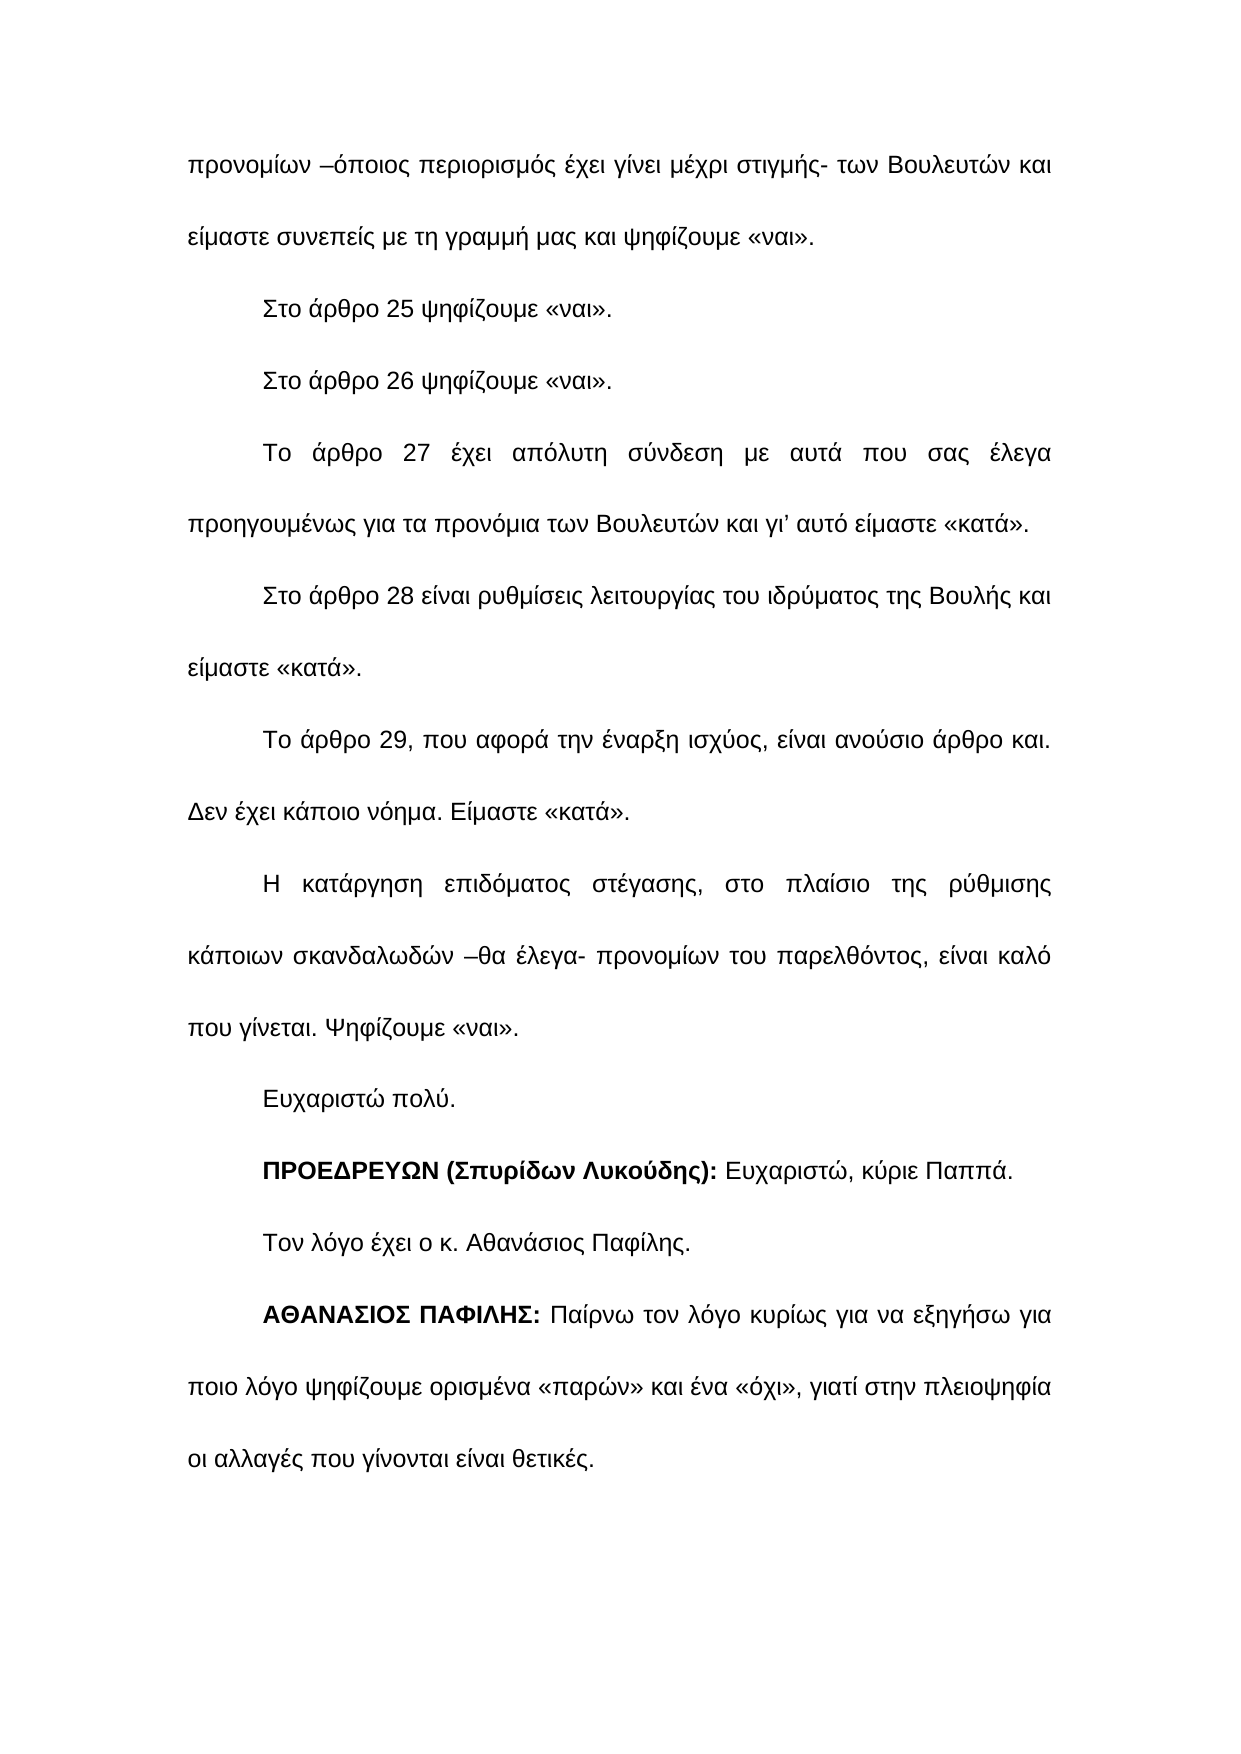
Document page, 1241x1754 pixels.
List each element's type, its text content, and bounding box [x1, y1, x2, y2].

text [187, 150, 1053, 251]
text Το άρθρο 29, που αφορά την έναρξη ισχύος, είναι ανούσιο άρθρο και. Δεν έχει κάποιο νόημα. Είμαστε «κατά». [187, 725, 1053, 826]
text Το άρθρο 27 έχει απόλυτη σύνδεση με αυτά που σας έλεγα προηγουμένως για τα προνόμια των Βουλευτών και γι’ αυτό είμαστε «κατά». [187, 437, 1053, 538]
text ΑΘΑΝΑΣΙΟΣ ΠΑΦΙΛΗΣ: Παίρνω τον λόγο κυρίως για να εξηγήσω για ποιο λόγο ψηφίζουμε ορισμένα «παρών» και ένα «όχι», γιατί στην πλειοψηφία οι αλλαγές που γίνονται είναι θετικές. [187, 1300, 1053, 1472]
text Τον λόγο έχει ο κ. Αθανάσιος Παφίλης. [187, 1228, 1053, 1257]
text ΠΡΟΕΔΡΕΥΩΝ (Σπυρίδων Λυκούδης): Ευχαριστώ, κύριε Παππά. [187, 1156, 1053, 1185]
text Ευχαριστώ πολύ. [187, 1084, 1053, 1113]
text Στο άρθρο 25 ψηφίζουμε «ναι». [187, 294, 1053, 322]
text Στο άρθρο 26 ψηφίζουμε «ναι». [187, 366, 1053, 394]
text Η κατάργηση επιδόματος στέγασης, στο πλαίσιο της ρύθμισης κάποιων σκανδαλωδών –θα έλεγα- προνομίων του παρελθόντος, είναι καλό που γίνεται. Ψηφίζουμε «ναι». [187, 869, 1053, 1041]
text Στο άρθρο 28 είναι ρυθμίσεις λειτουργίας του ιδρύματος της Βουλής και είμαστε «κατά». [187, 581, 1053, 682]
